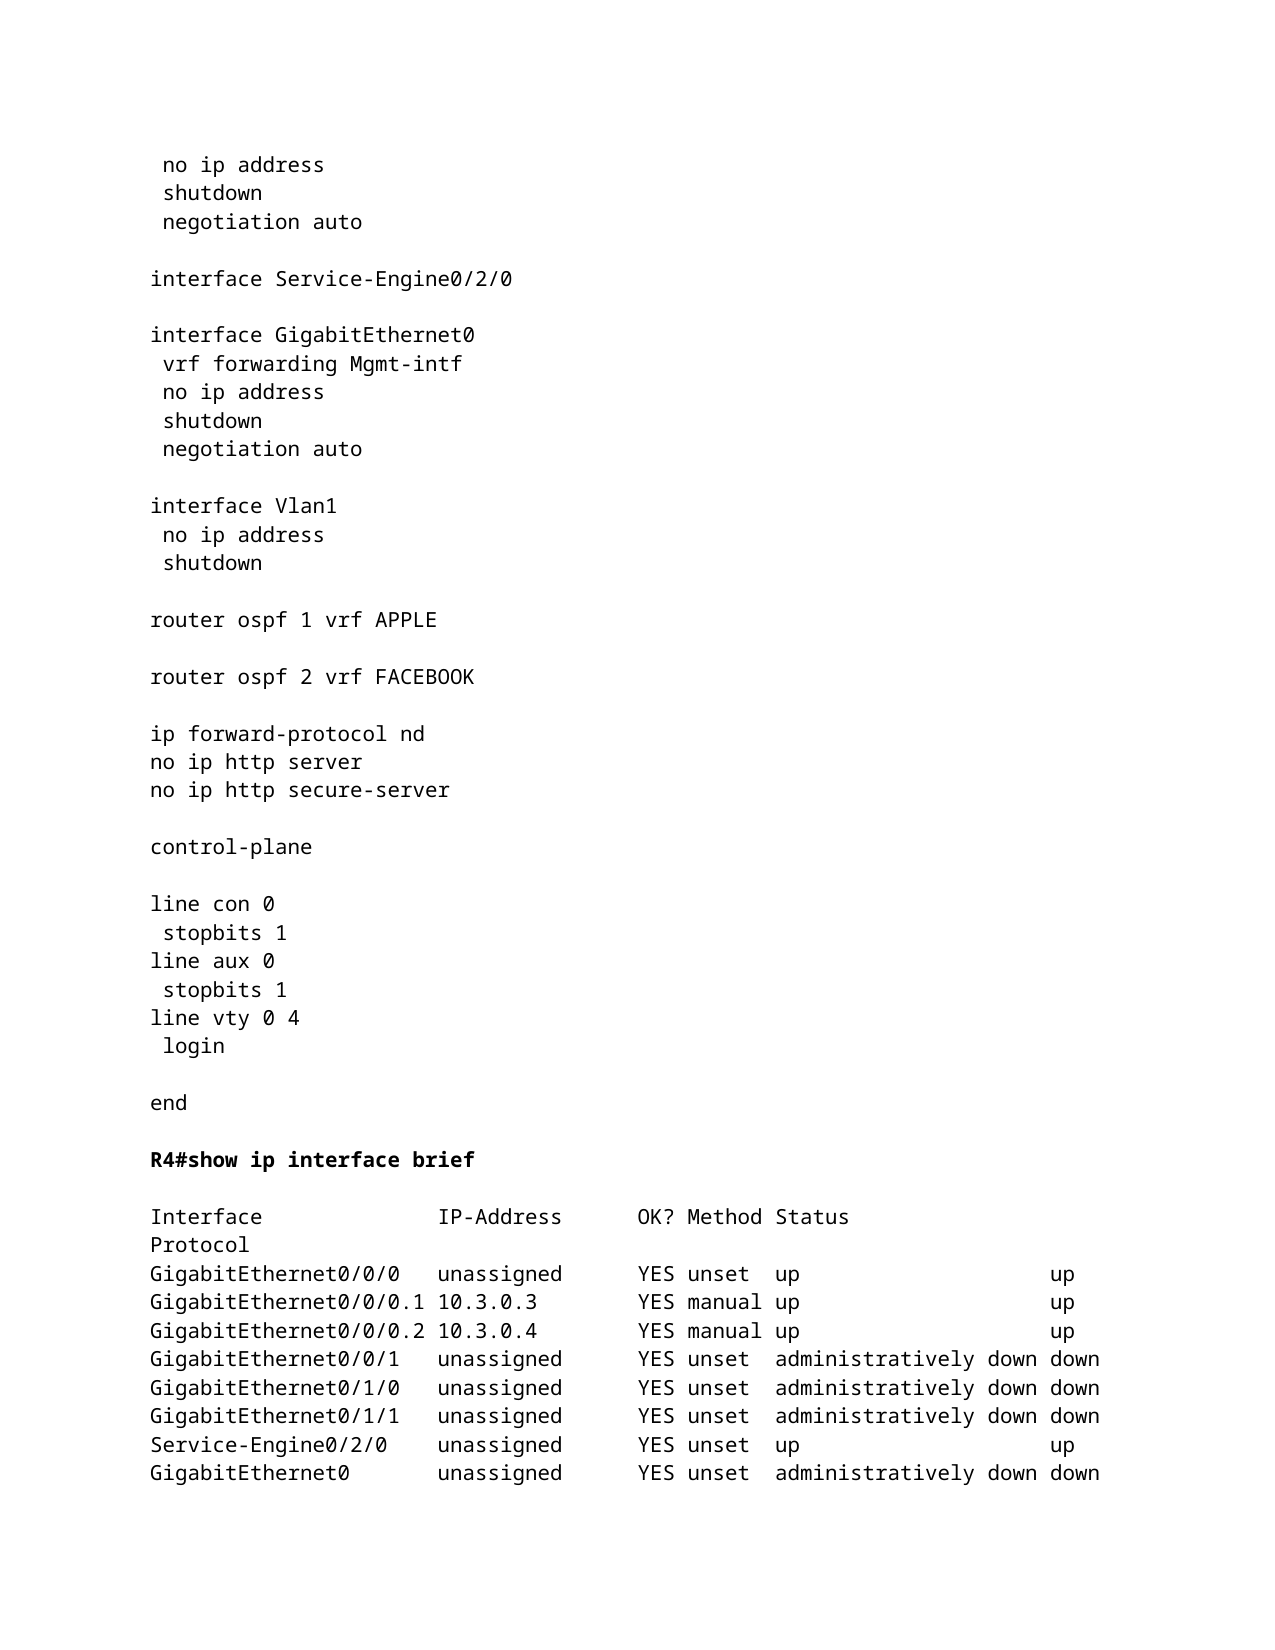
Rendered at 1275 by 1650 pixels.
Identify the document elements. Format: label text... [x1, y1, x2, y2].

text GigabitEthernet0/0/0.1 10.3.0.3 YES manual up up [150, 1287, 1125, 1316]
text no ip http server [150, 747, 1125, 776]
text stopbits 1 [150, 975, 1125, 1003]
text line aux 0 [150, 946, 1125, 975]
text negotiation auto [150, 207, 1125, 235]
text interface Service-Engine0/2/0 [150, 264, 1125, 292]
text end [150, 1088, 1125, 1117]
text stopbits 1 [150, 918, 1125, 946]
text no ip address [150, 520, 1125, 548]
text shutdown [150, 178, 1125, 207]
text no ip address [150, 150, 1125, 178]
text shutdown [150, 406, 1125, 434]
text no ip http secure-server [150, 776, 1125, 804]
text negotiation auto [150, 434, 1125, 463]
text GigabitEthernet0 unassigned YES unset administratively down down [150, 1458, 1125, 1487]
text GigabitEthernet0/0/1 unassigned YES unset administratively down down [150, 1344, 1125, 1373]
text vrf forwarding Mgmt-intf [150, 349, 1125, 377]
text GigabitEthernet0/1/1 unassigned YES unset administratively down down [150, 1401, 1125, 1430]
text GigabitEthernet0/0/0.2 10.3.0.4 YES manual up up [150, 1316, 1125, 1344]
text Interface IP-Address OK? Method Status Protocol [150, 1202, 1125, 1259]
text line con 0 [150, 889, 1125, 918]
text R4#show ip interface brief [150, 1145, 1125, 1174]
text GigabitEthernet0/1/0 unassigned YES unset administratively down down [150, 1373, 1125, 1401]
text line vty 0 4 [150, 1003, 1125, 1032]
text login [150, 1032, 1125, 1060]
text GigabitEthernet0/0/0 unassigned YES unset up up [150, 1259, 1125, 1287]
text shutdown [150, 548, 1125, 577]
text interface Vlan1 [150, 491, 1125, 520]
text router ospf 1 vrf APPLE [150, 605, 1125, 633]
text ip forward-protocol nd [150, 719, 1125, 747]
text interface GigabitEthernet0 [150, 321, 1125, 349]
text no ip address [150, 377, 1125, 406]
text Service-Engine0/2/0 unassigned YES unset up up [150, 1430, 1125, 1458]
text router ospf 2 vrf FACEBOOK [150, 662, 1125, 690]
text control-plane [150, 832, 1125, 861]
